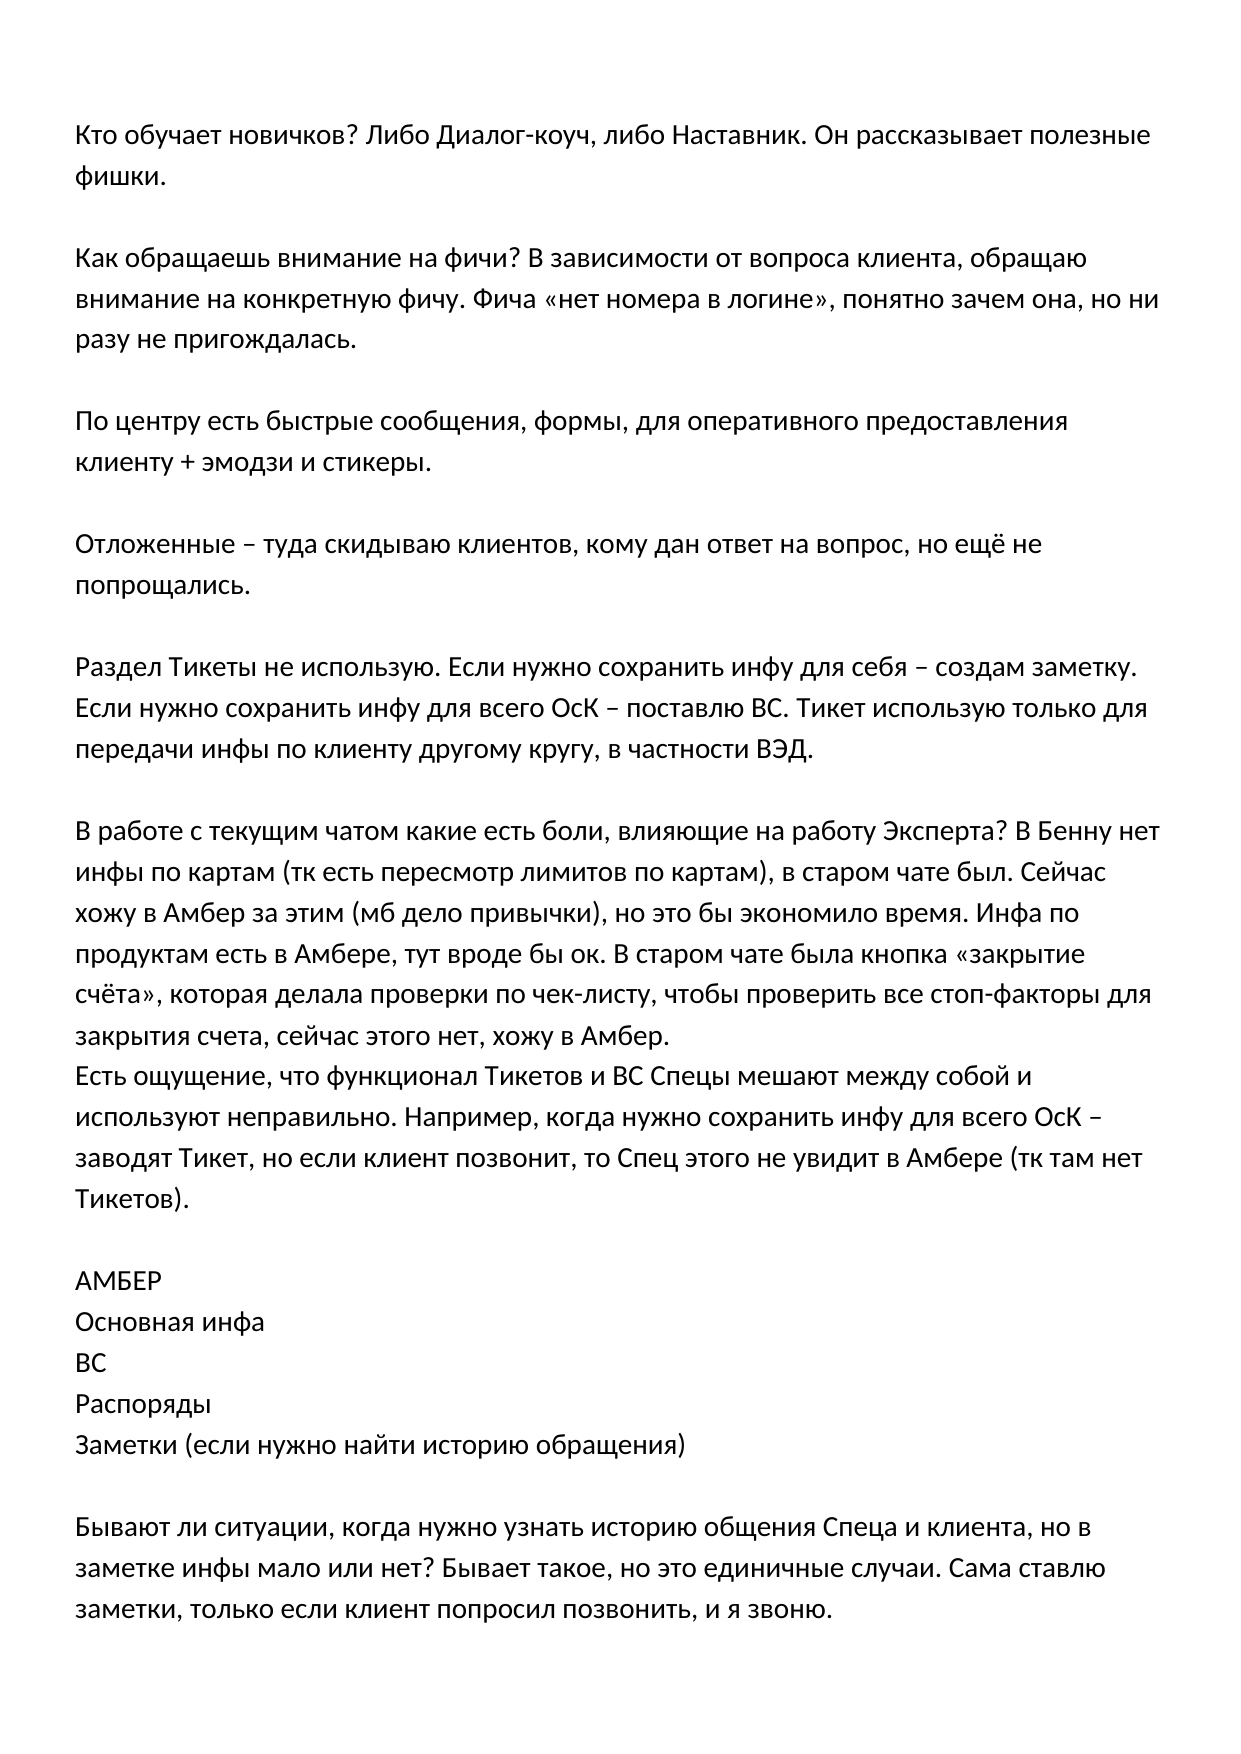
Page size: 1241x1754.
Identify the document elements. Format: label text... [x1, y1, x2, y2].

text Кто обучает новичков? Либо Диалог-коуч, либо Наставник. Он рассказывает полезные фишки. [75, 116, 1165, 192]
text ВС [75, 1344, 1165, 1380]
text АМБЕР [75, 1262, 1165, 1298]
text Есть ощущение, что функционал Тикетов и ВС Спецы мешают между собой и используют неправильно. Например, когда нужно сохранить инфу для всего ОсК – заводят Тикет, но если клиент позвонит, то Спец этого не увидит в Амбере (тк там нет Тикетов). [75, 1057, 1165, 1216]
text Бывают ли ситуации, когда нужно узнать историю общения Спеца и клиента, но в заметке инфы мало или нет? Бывает такое, но это единичные случаи. Сама ставлю заметки, только если клиент попросил позвонить, и я звоню. [75, 1508, 1165, 1625]
text По центру есть быстрые сообщения, формы, для оперативного предоставления клиенту + эмодзи и стикеры. [75, 402, 1165, 479]
text Основная инфа [75, 1303, 1165, 1339]
text Раздел Тикеты не использую. Если нужно сохранить инфу для себя – создам заметку. Если нужно сохранить инфу для всего ОсК – поставлю ВС. Тикет использую только для передачи инфы по клиенту другому кругу, в частности ВЭД. [75, 648, 1165, 766]
text В работе с текущим чатом какие есть боли, влияющие на работу Эксперта? В Бенну нет инфы по картам (тк есть пересмотр лимитов по картам), в старом чате был. Сейчас хожу в Амбер за этим (мб дело привычки), но это бы экономило время. Инфа по продуктам есть в Амбере, тут вроде бы ок. В старом чате была кнопка «закрытие счёта», которая делала проверки по чек-листу, чтобы проверить все стоп-факторы для закрытия счета, сейчас этого нет, хожу в Амбер. [75, 812, 1165, 1052]
text Отложенные – туда скидываю клиентов, кому дан ответ на вопрос, но ещё не попрощались. [75, 525, 1165, 602]
text Заметки (если нужно найти историю обращения) [75, 1426, 1165, 1462]
text Как обращаешь внимание на фичи? В зависимости от вопроса клиента, обращаю внимание на конкретную фичу. Фича «нет номера в логине», понятно зачем она, но ни разу не пригождалась. [75, 239, 1165, 356]
text Распоряды [75, 1385, 1165, 1421]
